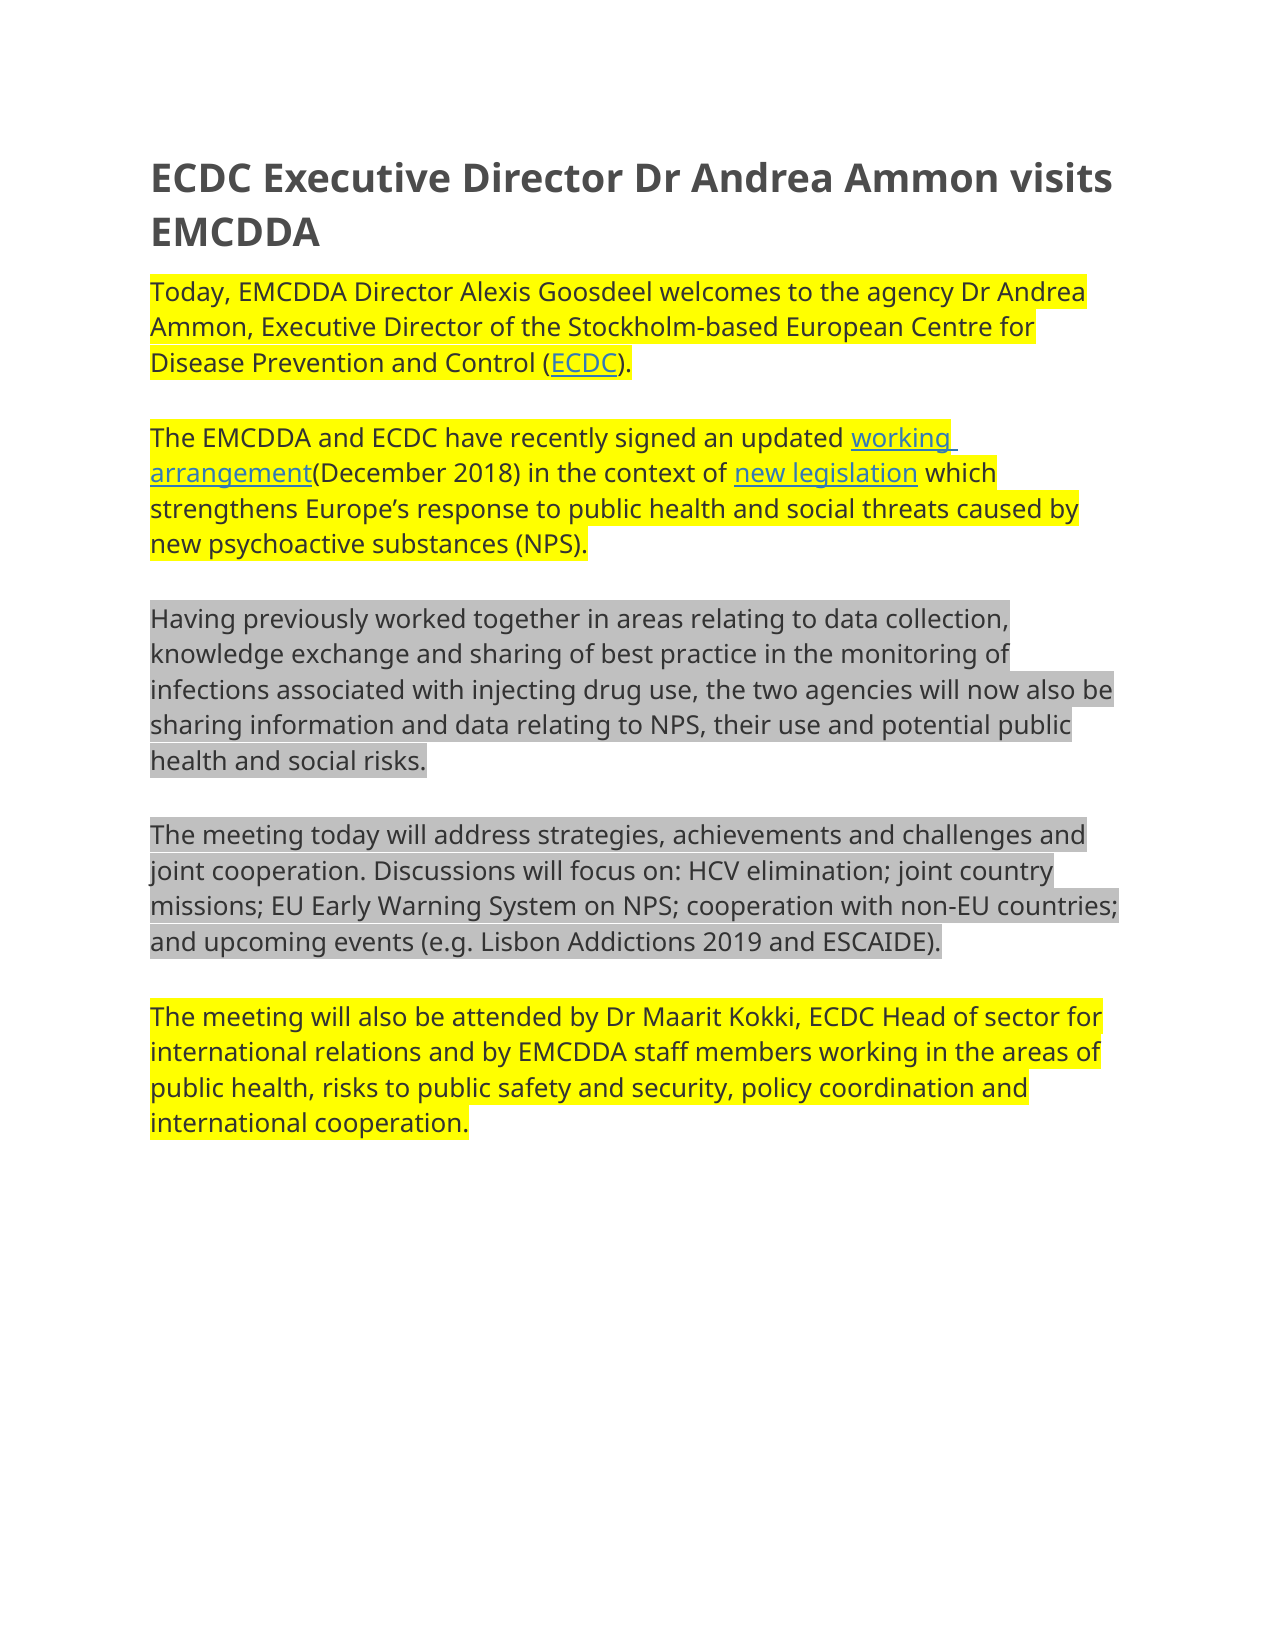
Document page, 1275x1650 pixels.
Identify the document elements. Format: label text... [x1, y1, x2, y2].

text The meeting will also be attended by Dr Maarit Kokki, ECDC Head of sector for international relations and by EMCDDA staff members working in the areas of public health, risks to public safety and security, policy coordination and international cooperation. [469, 998, 1125, 1140]
text ECDC Executive Director Dr Andrea Ammon visits EMCDDA [150, 150, 1125, 258]
text Having previously worked together in areas relating to data collection, knowledge exchange and sharing of best practice in the monitoring of infections associated with injecting drug use, the two agencies will now also be sharing information and data relating to NPS, their use and potential public health and social risks. [150, 600, 1125, 778]
text The meeting today will address strategies, achievements and challenges and joint cooperation. Discussions will focus on: HCV elimination; joint country missions; EU Early Warning System on NPS; cooperation with non-EU countries; and upcoming events (e.g. Lisbon Addictions 2019 and ESCAIDE). [150, 817, 1125, 959]
text The EMCDDA and ECDC have recently signed an updated working arrangement(December 2018) in the context of new legislation which strengthens Europe’s response to public health and social threats caused by new psychoactive substances (NPS). [588, 419, 1125, 561]
text Today, EMCDDA Director Alexis Goosdeel welcomes to the agency Dr Andrea Ammon, Executive Director of the Stockholm-based European Centre for Disease Prevention and Control (ECDC). [150, 273, 1125, 380]
